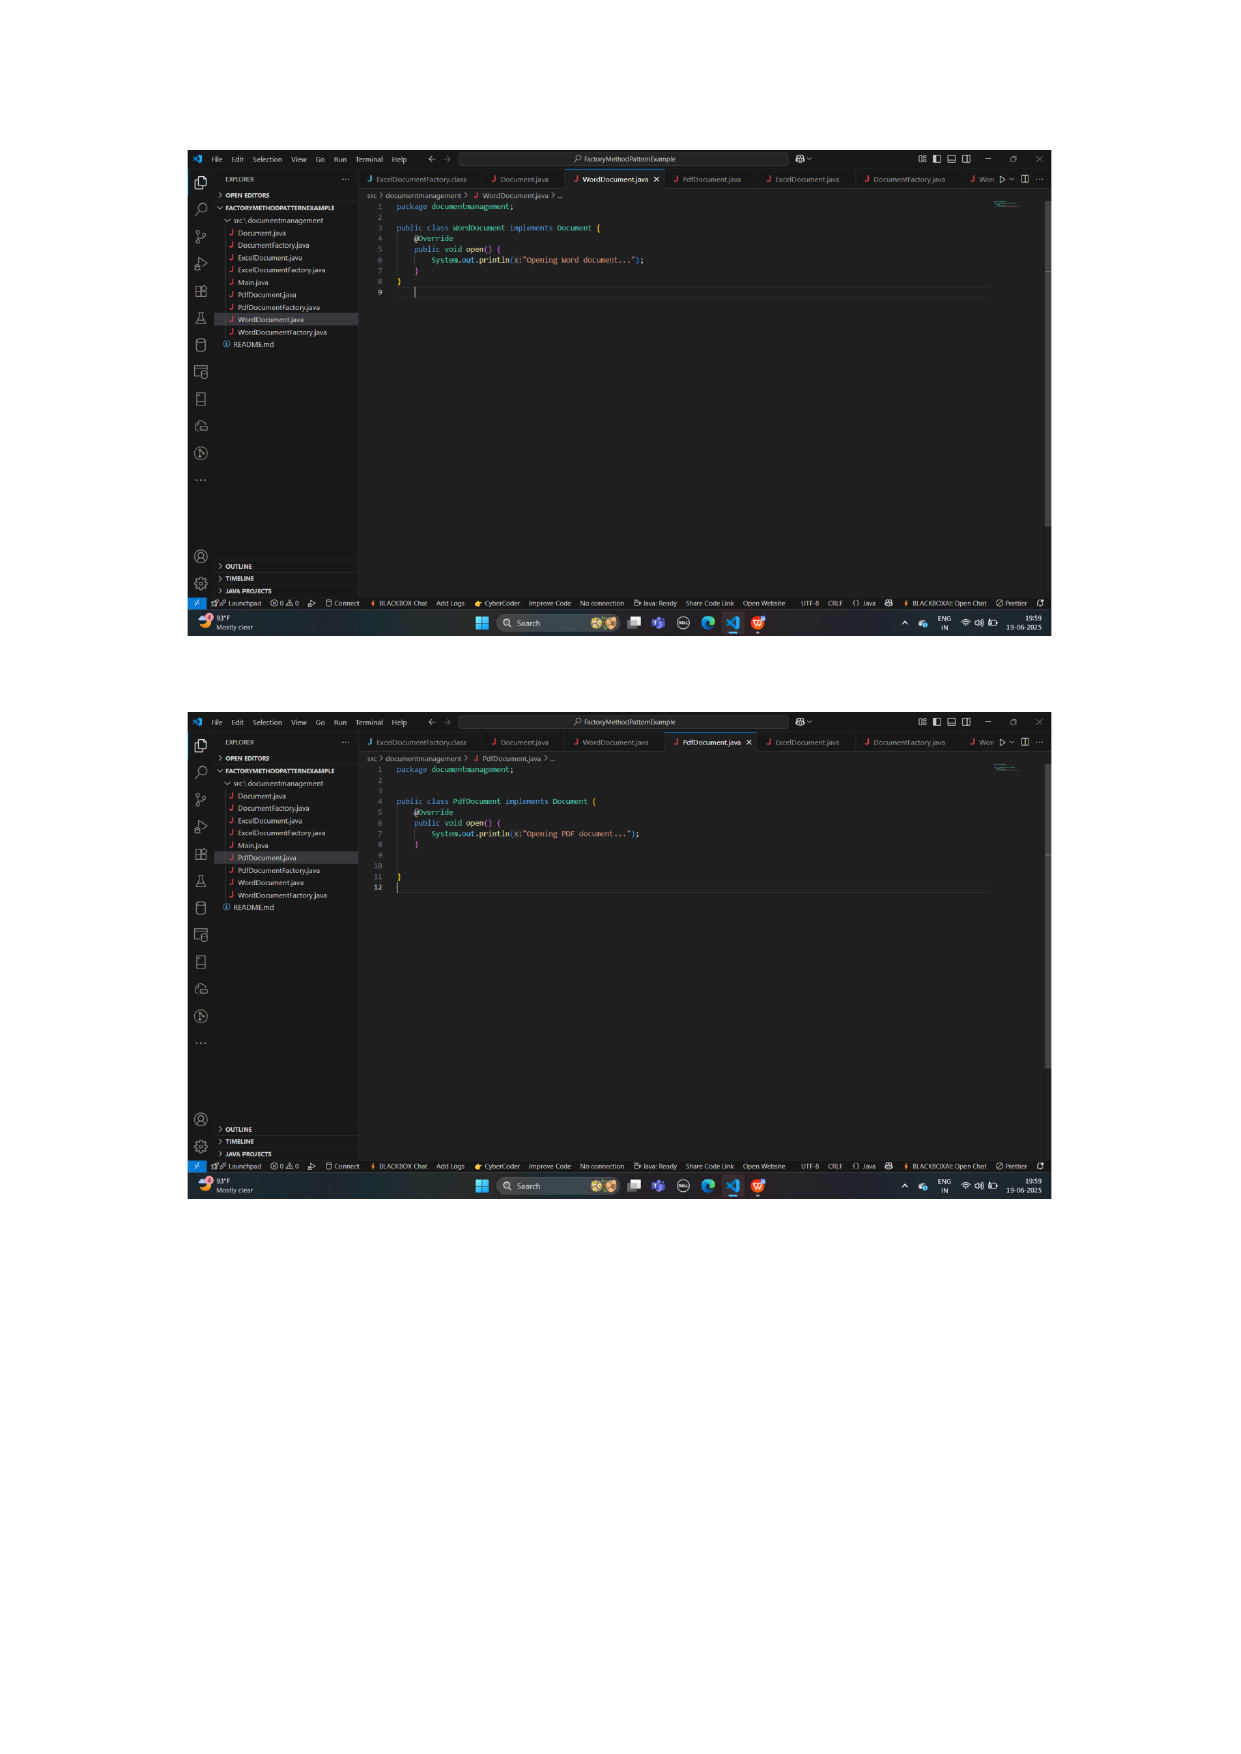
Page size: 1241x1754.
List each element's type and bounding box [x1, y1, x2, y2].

picture [187, 150, 1052, 636]
picture [187, 712, 1052, 1199]
